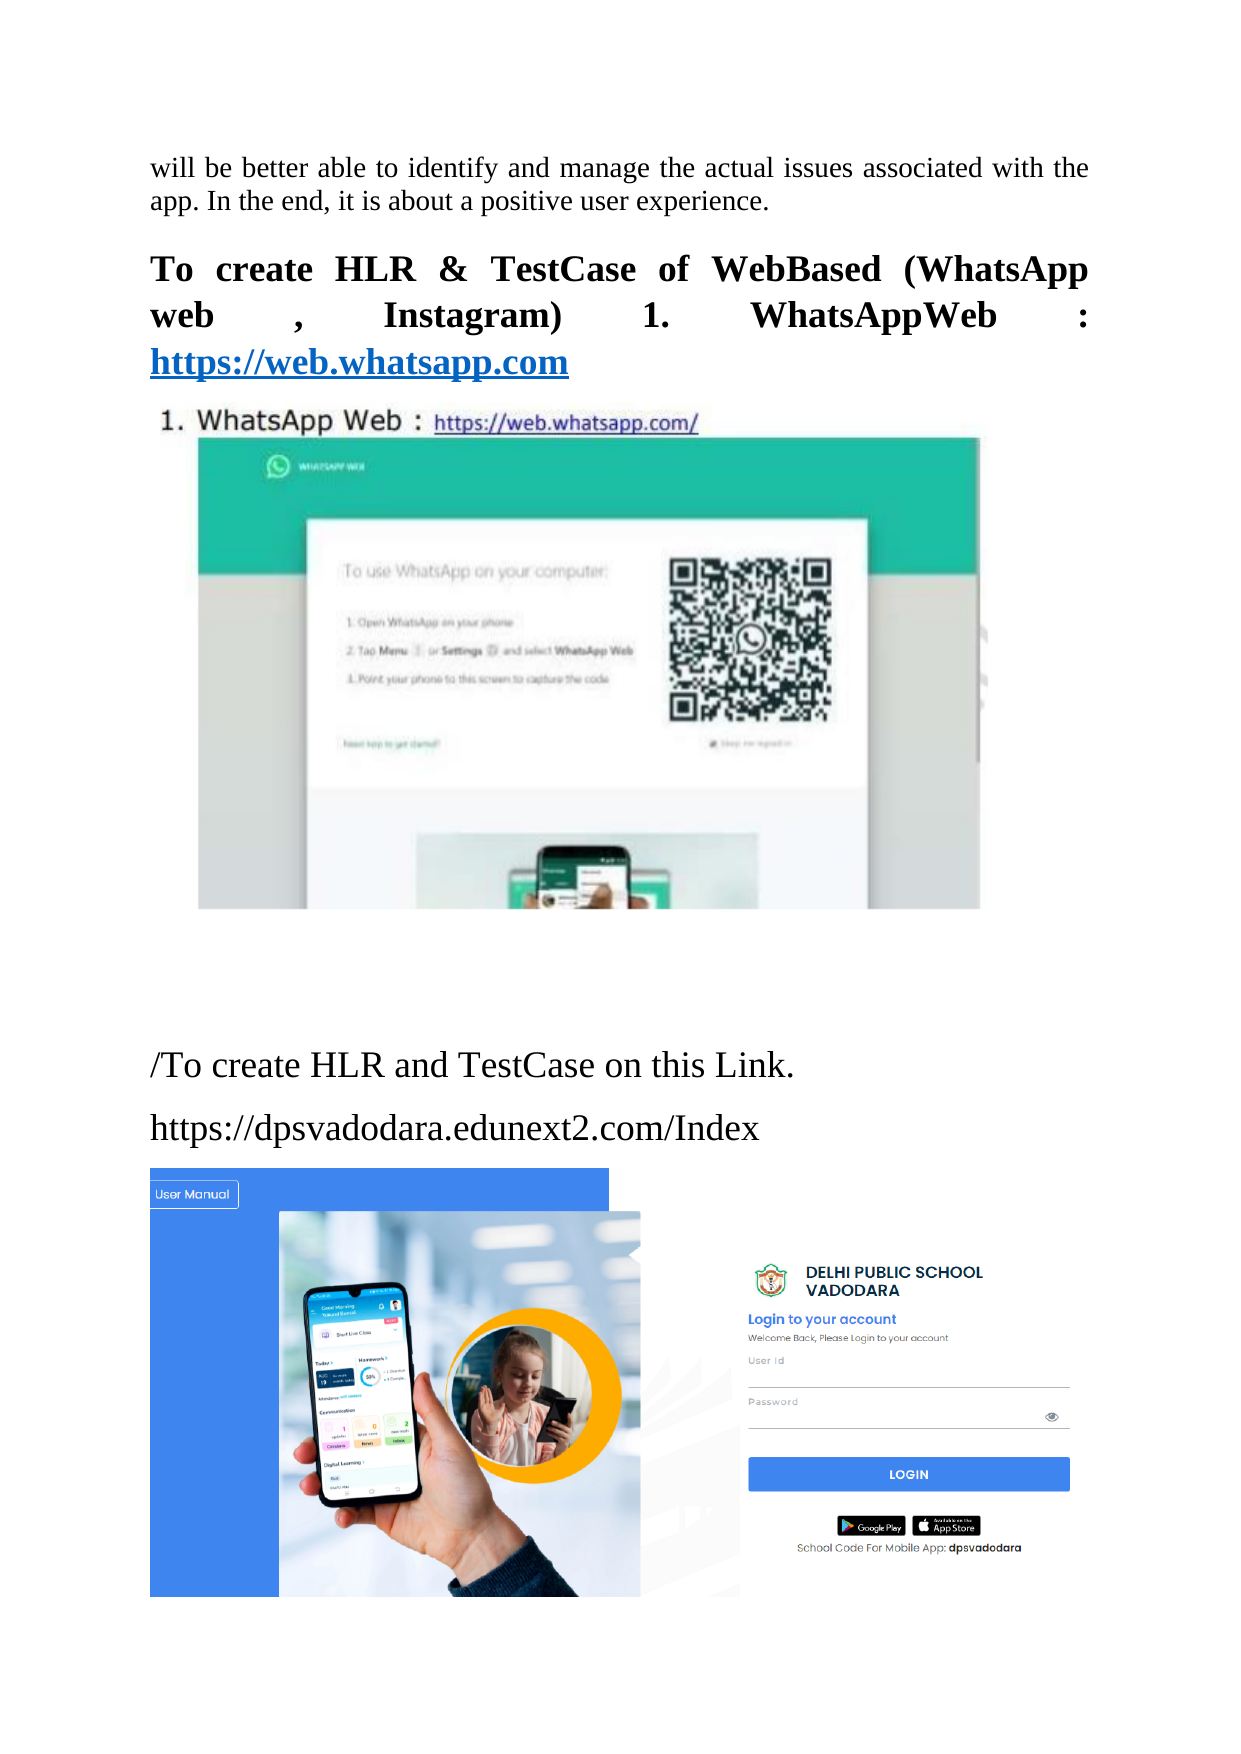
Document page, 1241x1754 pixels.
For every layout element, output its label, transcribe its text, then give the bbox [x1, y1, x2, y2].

picture [150, 402, 1032, 961]
text https://dpsvadodara.edunext2.com/Index [150, 1106, 1090, 1149]
text To create HLR & TestCase of WebBased (WhatsApp web , Instagram) 1. WhatsAppWeb : https://web.whatsapp.com [150, 246, 1090, 382]
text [150, 150, 1090, 217]
picture [150, 1168, 1091, 1597]
text /To create HLR and TestCase on this Link. [150, 1042, 1090, 1086]
